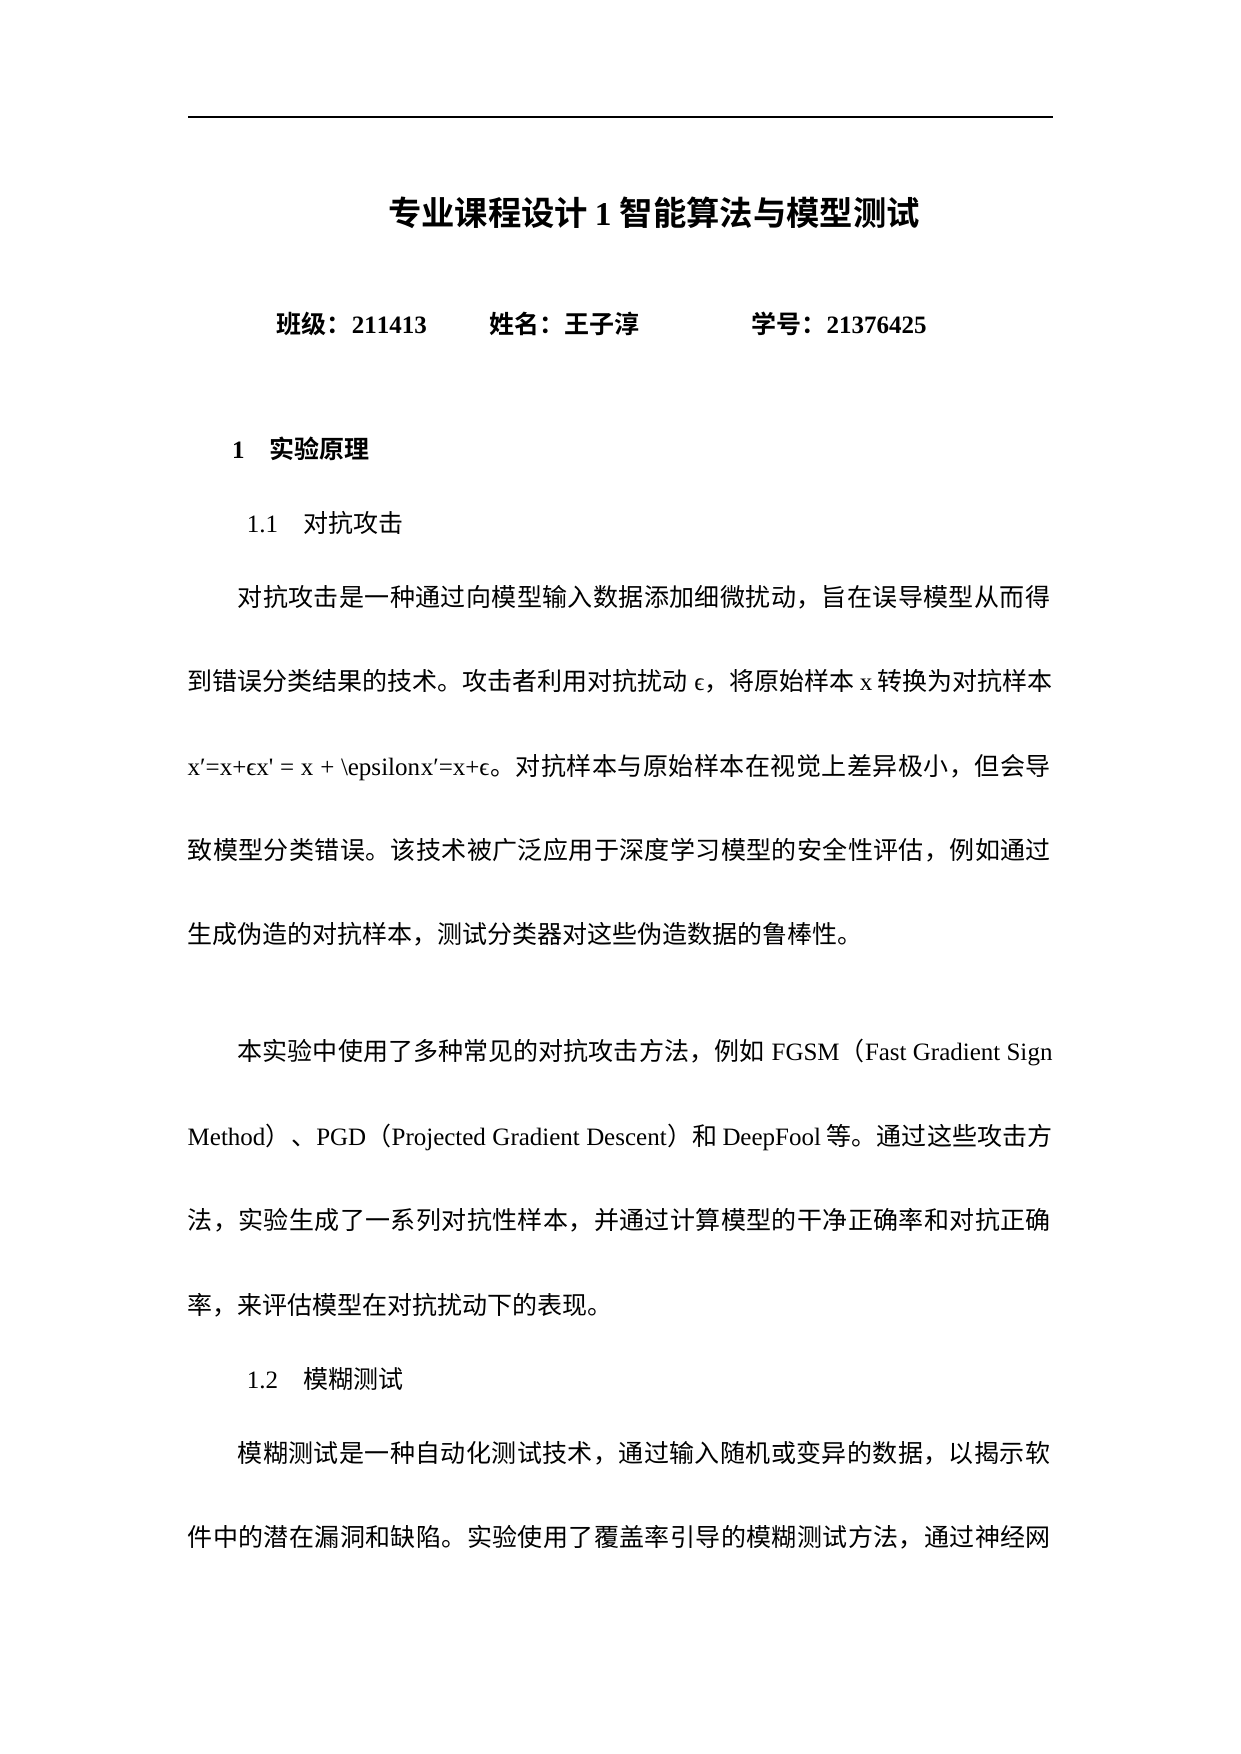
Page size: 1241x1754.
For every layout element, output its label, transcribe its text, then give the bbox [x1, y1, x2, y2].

text 对抗攻击是一种通过向模型输入数据添加细微扰动，旨在误导模型从而得到错误分类结果的技术。攻击者利用对抗扰动ϵ，将原始样本x转换为对抗样本x′=x+ϵx' = x + \epsilonx′=x+ϵ。对抗样本与原始样本在视觉上差异极小，但会导致模型分类错误。该技术被广泛应用于深度学习模型的安全性评估，例如通过生成伪造的对抗样本，测试分类器对这些伪造数据的鲁棒性。 [187, 563, 1053, 966]
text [187, 1419, 1053, 1568]
subtitle 实验原理 [232, 415, 1053, 480]
text 班级：211413 姓名：王子淳 学号：21376425 [187, 290, 1053, 355]
subtitle 对抗攻击 [247, 503, 1053, 539]
text 本实验中使用了多种常见的对抗攻击方法，例如FGSM（Fast Gradient Sign Method）、PGD（Projected Gradient Descent）和DeepFool等。通过这些攻击方法，实验生成了一系列对抗性样本，并通过计算模型的干净正确率和对抗正确率，来评估模型在对抗扰动下的表现。 [187, 1017, 1053, 1336]
text 专业课程设计1 智能算法与模型测试 [187, 178, 1053, 243]
subtitle 模糊测试 [247, 1359, 1053, 1395]
